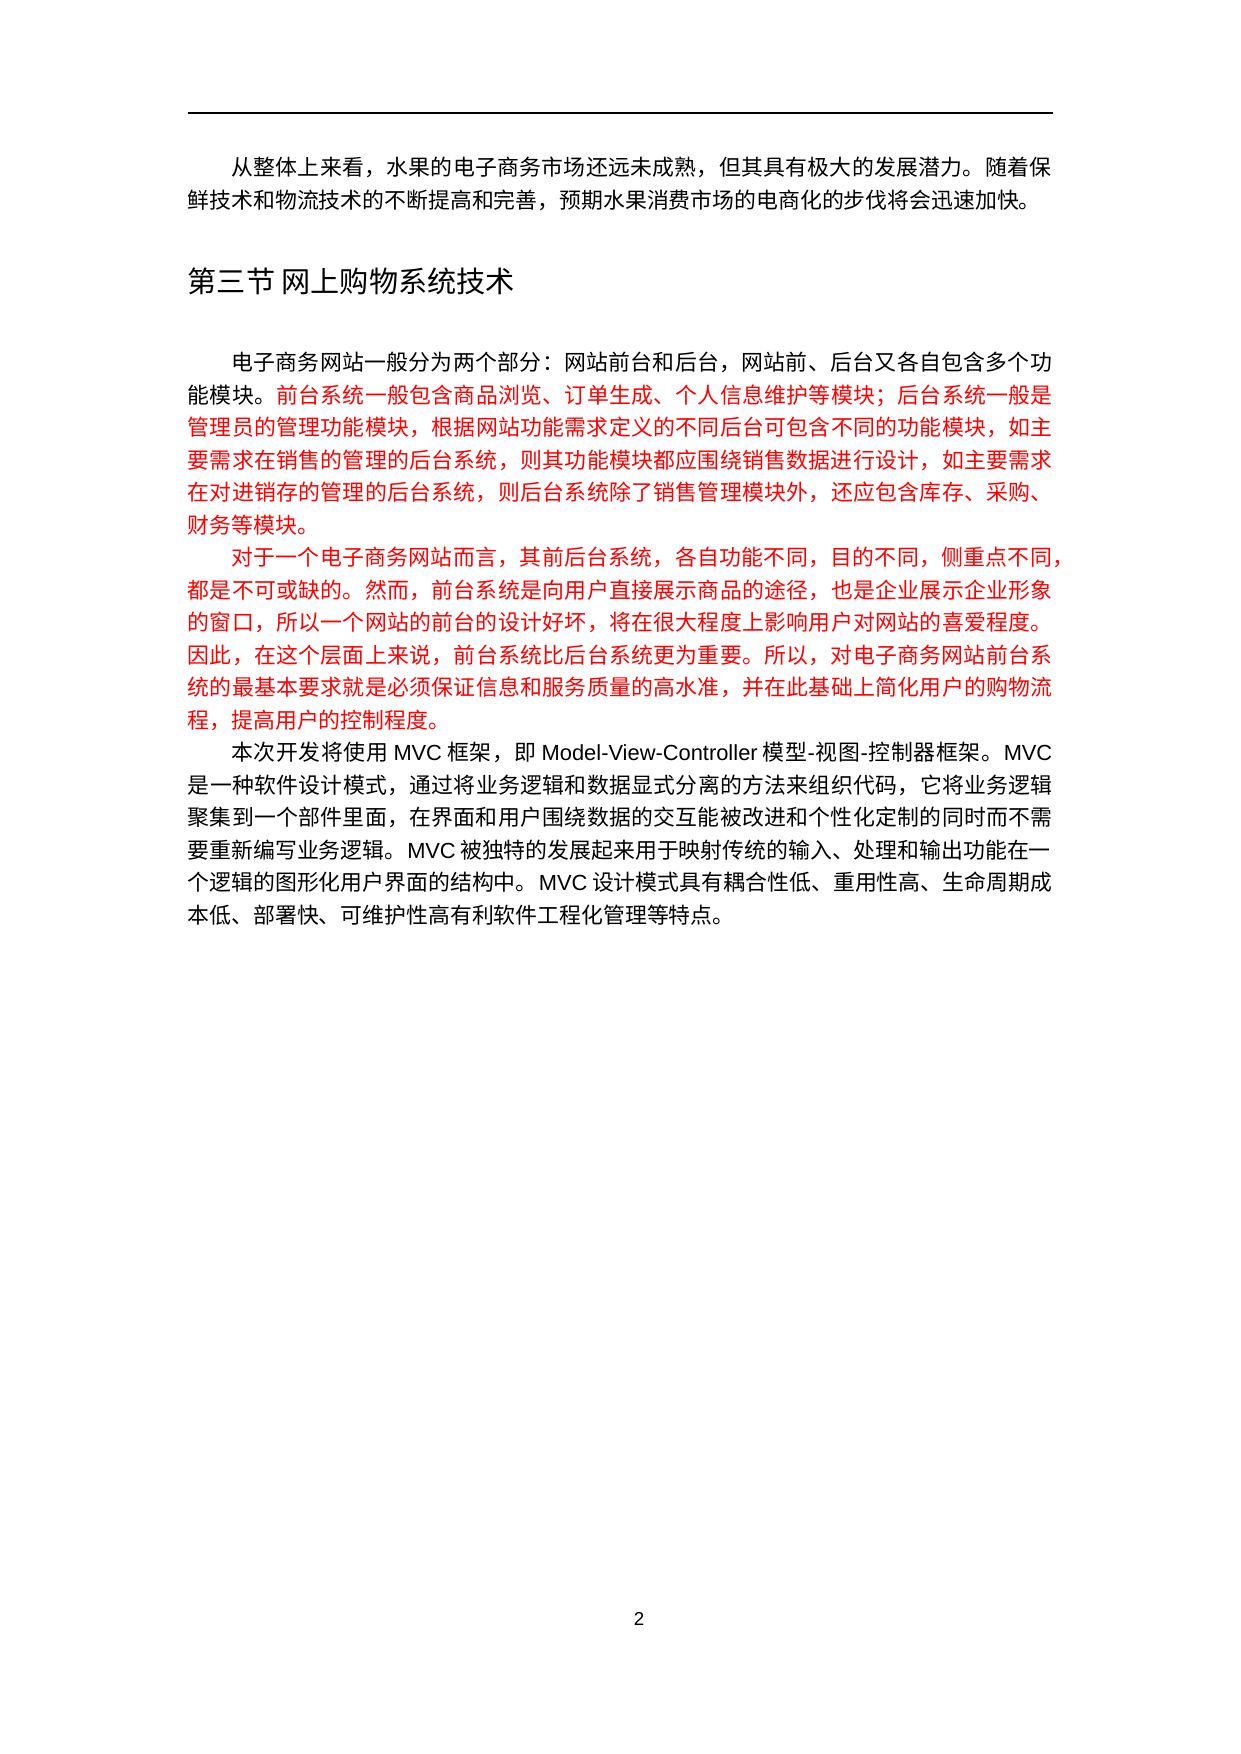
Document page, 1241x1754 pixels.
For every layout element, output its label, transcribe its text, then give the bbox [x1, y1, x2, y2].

text 电子商务网站一般分为两个部分：网站前台和后台，网站前、后台又各自包含多个功能模块。前台系统一般包含商品浏览、订单生成、个人信息维护等模块；后台系统一般是管理员的管理功能模块，根据网站功能需求定义的不同后台可包含不同的功能模块，如主要需求在销售的管理的后台系统，则其功能模块都应围绕销售数据进行设计，如主要需求在对进销存的管理的后台系统，则后台系统除了销售管理模块外，还应包含库存、采购、财务等模块。 [187, 345, 1053, 540]
text 本次开发将使用MVC框架，即Model-View-Controller模型-视图-控制器框架。MVC是一种软件设计模式，通过将业务逻辑和数据显式分离的方法来组织代码，它将业务逻辑聚集到一个部件里面，在界面和用户围绕数据的交互能被改进和个性化定制的同时而不需要重新编写业务逻辑。MVC被独特的发展起来用于映射传统的输入、处理和输出功能在一个逻辑的图形化用户界面的结构中。MVC设计模式具有耦合性低、重用性高、生命周期成本低、部署快、可维护性高有利软件工程化管理等特点。 [187, 735, 1053, 930]
text 从整体上来看，水果的电子商务市场还远未成熟，但其具有极大的发展潜力。随着保鲜技术和物流技术的不断提高和完善，预期水果消费市场的电商化的步伐将会迅速加快。 [187, 150, 1053, 215]
text 第三节 网上购物系统技术 [187, 247, 1009, 312]
text 对于一个电子商务网站而言，其前后台系统，各自功能不同，目的不同，侧重点不同，都是不可或缺的。然而，前台系统是向用户直接展示商品的途径，也是企业展示企业形象的窗口，所以一个网站的前台的设计好坏，将在很大程度上影响用户对网站的喜爱程度。因此，在这个层面上来说，前台系统比后台系统更为重要。所以，对电子商务网站前台系统的最基本要求就是必须保证信息和服务质量的高水准，并在此基础上简化用户的购物流程，提高用户的控制程度。 [187, 540, 1053, 735]
